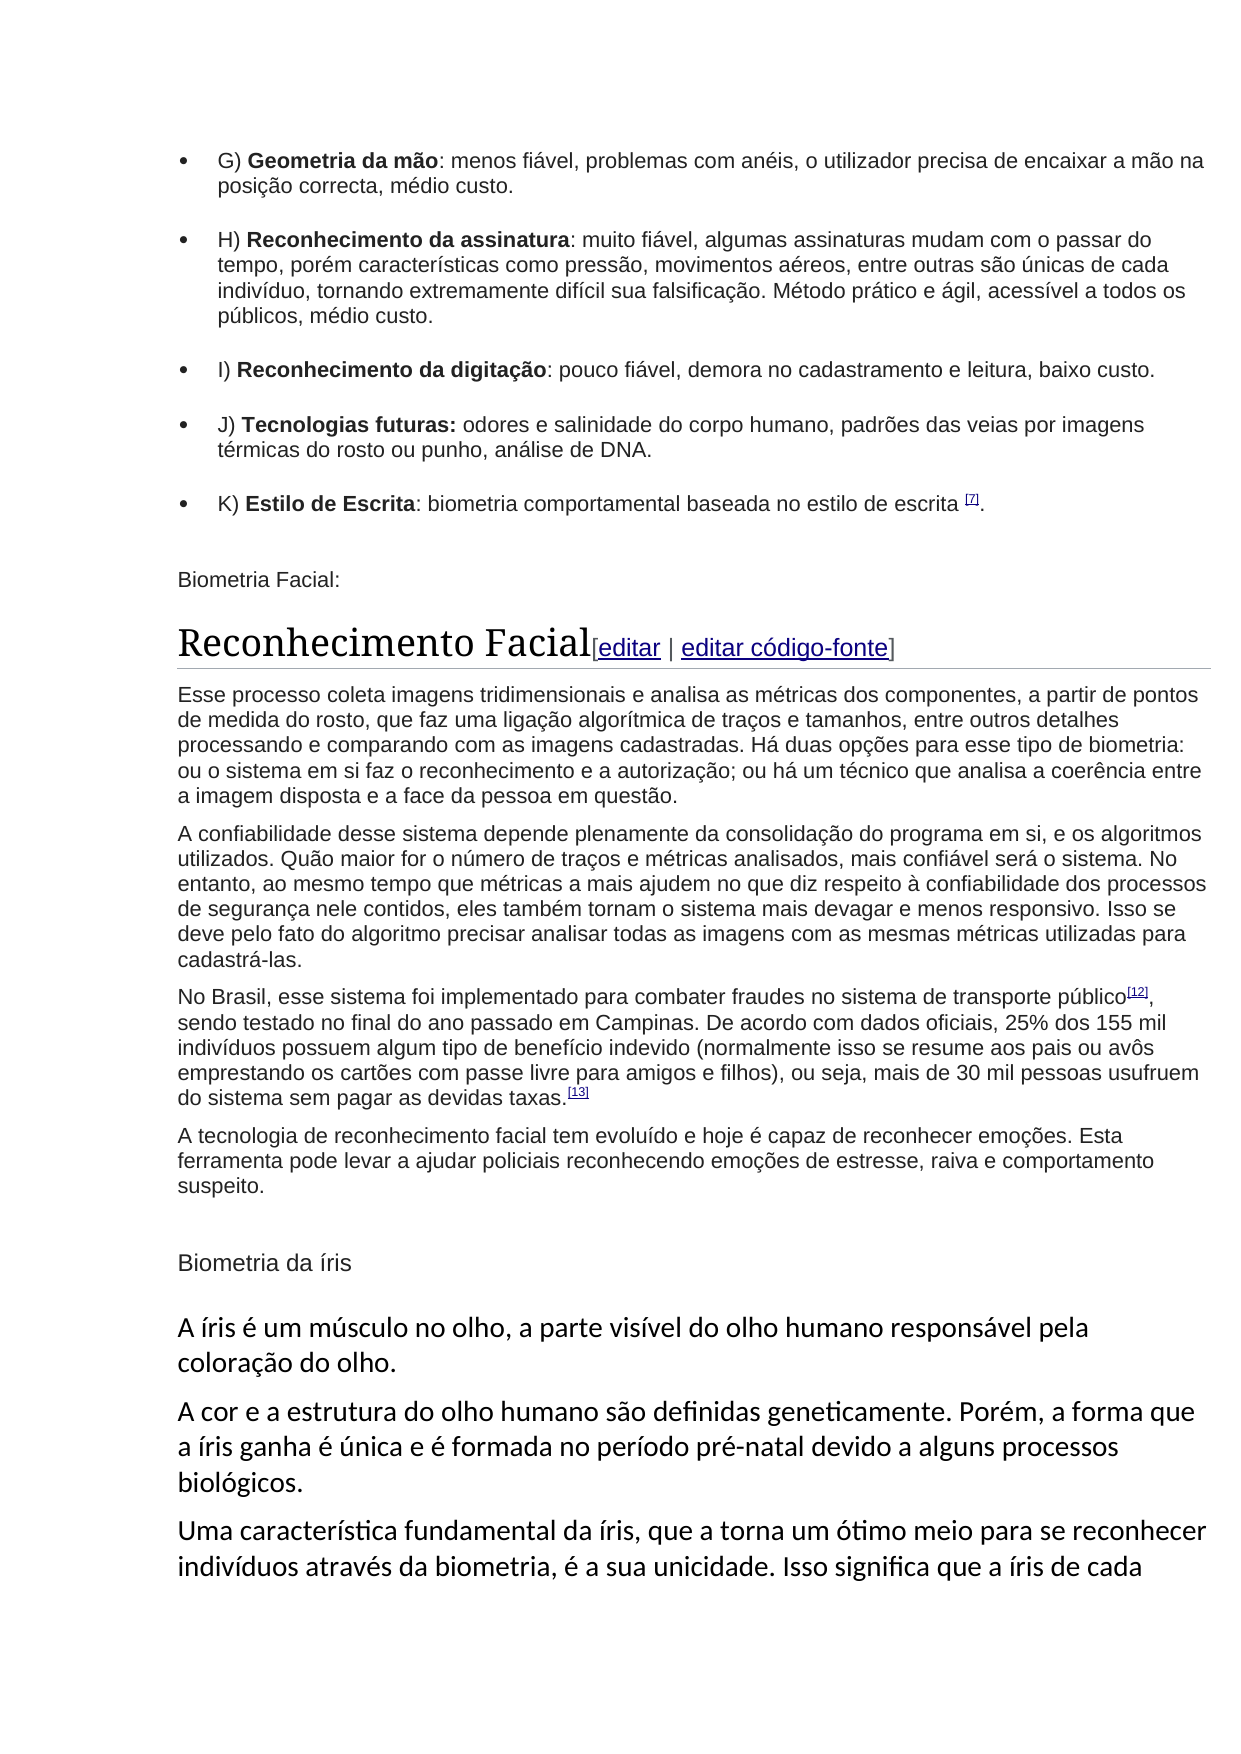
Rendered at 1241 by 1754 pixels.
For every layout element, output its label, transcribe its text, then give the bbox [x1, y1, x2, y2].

list J) Tecnologias futuras: odores e salinidade do corpo humano, padrões das veias por imagens térmicas do rosto ou punho, análise de DNA. [180, 412, 1211, 462]
list K) Estilo de Escrita: biometria comportamental baseada no estilo de escrita [7]. [180, 491, 1211, 516]
list G) Geometria da mão: menos fiável, problemas com anéis, o utilizador precisa de encaixar a mão na posição correcta, médio custo. [180, 148, 1211, 198]
text A cor e a estrutura do olho humano são definidas geneticamente. Porém, a forma que a íris ganha é única e é formada no período pré-natal devido a alguns processos biológicos. [177, 1393, 1211, 1499]
text A íris é um músculo no olho, a parte visível do olho humano responsável pela coloração do olho. [177, 1309, 1211, 1380]
text No Brasil, esse sistema foi implementado para combater fraudes no sistema de transporte público[12], sendo testado no final do ano passado em Campinas. De acordo com dados oficiais, 25% dos 155 mil indivíduos possuem algum tipo de benefício indevido (normalmente isso se resume aos pais ou avôs emprestando os cartões com passe livre para amigos e filhos), ou seja, mais de 30 mil pessoas usufruem do sistema sem pagar as devidas taxas.[13] [177, 984, 1211, 1110]
text Esse processo coleta imagens tridimensionais e analisa as métricas dos componentes, a partir de pontos de medida do rosto, que faz uma ligação algorítmica de traços e tamanhos, entre outros detalhes processando e comparando com as imagens cadastradas. Há duas opções para esse tipo de biometria: ou o sistema em si faz o reconhecimento e a autorização; ou há um técnico que analisa a coerência entre a imagem disposta e a face da pessoa em questão. [177, 682, 1211, 808]
list I) Reconhecimento da digitação: pouco fiável, demora no cadastramento e leitura, baixo custo. [180, 357, 1211, 382]
text Biometria da íris [177, 1248, 1211, 1296]
list H) Reconhecimento da assinatura: muito fiável, algumas assinaturas mudam com o passar do tempo, porém características como pressão, movimentos aéreos, entre outras são únicas de cada indivíduo, tornando extremamente difícil sua falsificação. Método prático e ágil, acessível a todos os públicos, médio custo. [180, 227, 1211, 328]
text A confiabilidade desse sistema depende plenamente da consolidação do programa em si, e os algoritmos utilizados. Quão maior for o número de traços e métricas analisados, mais confiável será o sistema. No entanto, ao mesmo tempo que métricas a mais ajudem no que diz respeito à confiabilidade dos processos de segurança nele contidos, eles também tornam o sistema mais devagar e menos responsivo. Isso se deve pelo fato do algoritmo precisar analisar todas as imagens com as mesmas métricas utilizadas para cadastrá-las. [177, 820, 1211, 972]
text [177, 1512, 1211, 1583]
text A tecnologia de reconhecimento facial tem evoluído e hoje é capaz de reconhecer emoções. Esta ferramenta pode levar a ajudar policiais reconhecendo emoções de estresse, raiva e comportamento suspeito. [177, 1123, 1211, 1198]
text Biometria Facial: [177, 567, 1211, 592]
subtitle Reconhecimento Facial[editar | editar código-fonte] [177, 617, 1211, 668]
